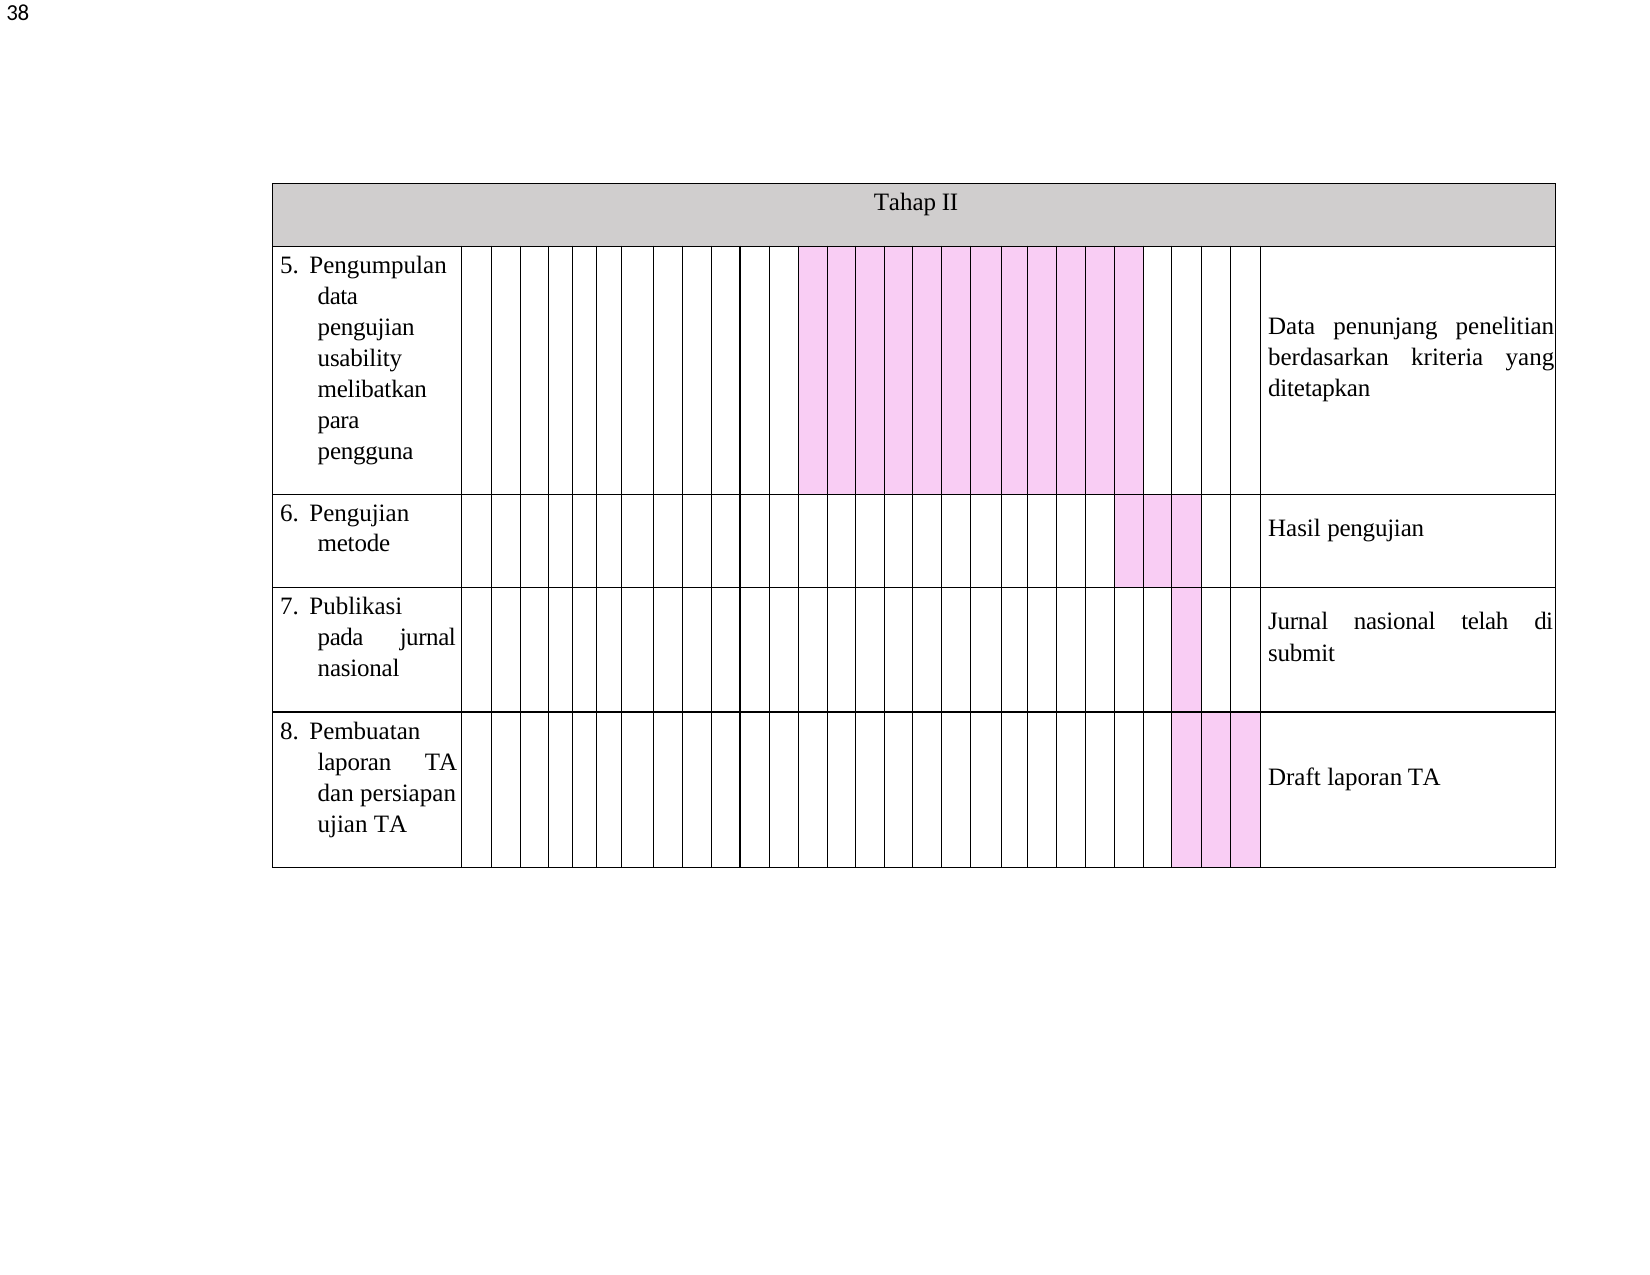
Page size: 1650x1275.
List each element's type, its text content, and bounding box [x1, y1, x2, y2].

table_cell [1028, 247, 1056, 494]
table_cell [549, 588, 572, 711]
table_cell [1202, 495, 1230, 587]
table_cell [799, 247, 827, 494]
table_cell 6. Pengujian metode [273, 495, 461, 587]
table_cell [741, 713, 769, 867]
table_cell [1115, 247, 1143, 494]
table_cell [573, 247, 596, 494]
table_cell [597, 247, 621, 494]
table_cell [1028, 495, 1056, 587]
table_cell [654, 495, 682, 587]
table_cell [712, 247, 739, 494]
table_cell [741, 495, 769, 587]
table_cell [856, 247, 884, 494]
table_cell [1028, 713, 1056, 867]
table_cell [1115, 495, 1143, 587]
table_cell [492, 495, 520, 587]
table_cell [828, 495, 855, 587]
table_cell [942, 713, 970, 867]
table_cell [1202, 247, 1230, 494]
table_cell [622, 495, 653, 587]
table_cell [622, 247, 653, 494]
table_cell [654, 588, 682, 711]
table_cell [799, 713, 827, 867]
table_cell [683, 247, 711, 494]
table_cell [1172, 247, 1201, 494]
table_cell [712, 495, 739, 587]
table_cell [654, 713, 682, 867]
table_cell [521, 713, 548, 867]
table_cell [1057, 713, 1085, 867]
table_cell Hasil pengujian [1261, 495, 1555, 587]
table_cell [770, 247, 798, 494]
table_cell [1002, 247, 1027, 494]
table_cell [971, 588, 1001, 711]
table_cell [597, 588, 621, 711]
table_cell [1086, 247, 1114, 494]
table_cell [1231, 713, 1260, 867]
table_cell [1086, 588, 1114, 711]
table_cell [885, 588, 912, 711]
table_cell [942, 495, 970, 587]
table_cell [549, 713, 572, 867]
table_cell [1144, 247, 1171, 494]
table_cell Data penunjang penelitian berdasarkan kriteria yang ditetapkan [1261, 247, 1555, 494]
table_cell [971, 247, 1001, 494]
table_cell [1231, 588, 1260, 711]
table_cell [549, 495, 572, 587]
table_cell [913, 588, 941, 711]
table_cell [1057, 247, 1085, 494]
table_cell [1172, 588, 1201, 711]
table_cell [1172, 713, 1201, 867]
table_cell [1231, 495, 1260, 587]
table_cell [1115, 588, 1143, 711]
table_cell [770, 495, 798, 587]
table_cell [1144, 713, 1171, 867]
table_cell [712, 588, 739, 711]
table_cell [597, 495, 621, 587]
table_cell [622, 588, 653, 711]
table_cell [741, 588, 769, 711]
table_cell [971, 495, 1001, 587]
table_cell 5. Pengumpulan data pengujian usability melibatkan para pengguna [273, 247, 461, 494]
table_cell [828, 713, 855, 867]
table_cell [597, 713, 621, 867]
table_cell [913, 247, 941, 494]
table_cell [492, 247, 520, 494]
table_cell [521, 495, 548, 587]
table_cell [856, 588, 884, 711]
table_cell [741, 247, 769, 494]
table_cell [1057, 588, 1085, 711]
table_cell [521, 247, 548, 494]
table_cell [942, 247, 970, 494]
table_cell [462, 713, 491, 867]
table_cell [462, 588, 491, 711]
table_cell [885, 713, 912, 867]
table_cell [492, 713, 520, 867]
table_cell [521, 588, 548, 711]
table_cell [1202, 713, 1230, 867]
table_cell Draft laporan TA [1261, 713, 1555, 867]
table_cell [1202, 588, 1230, 711]
table_cell [913, 713, 941, 867]
table_cell [549, 247, 572, 494]
table_cell [828, 588, 855, 711]
table_cell [1028, 588, 1056, 711]
table_cell [683, 495, 711, 587]
table_cell [1002, 495, 1027, 587]
table_header Tahap II [273, 184, 1555, 246]
table_cell [770, 713, 798, 867]
table_cell [622, 713, 653, 867]
table_cell [913, 495, 941, 587]
table_cell [770, 588, 798, 711]
table_cell [683, 713, 711, 867]
table_cell [885, 247, 912, 494]
table_cell [1057, 495, 1085, 587]
table_cell [462, 247, 491, 494]
table_cell [1002, 588, 1027, 711]
table_cell [573, 713, 596, 867]
table_cell [828, 247, 855, 494]
table_cell [573, 495, 596, 587]
table_cell [942, 588, 970, 711]
table_cell 7. Publikasi pada jurnal nasional [273, 588, 461, 711]
table_cell Jurnal nasional telah di submit [1261, 588, 1555, 711]
table_cell [1231, 247, 1260, 494]
table_cell [885, 495, 912, 587]
table_cell [1002, 713, 1027, 867]
table_cell [1086, 713, 1114, 867]
table_cell [856, 495, 884, 587]
table_cell [683, 588, 711, 711]
table_cell [856, 713, 884, 867]
table_cell [492, 588, 520, 711]
table_cell [1172, 495, 1201, 587]
table_cell [1144, 588, 1171, 711]
table_cell [799, 495, 827, 587]
table_cell [573, 588, 596, 711]
table_cell [799, 588, 827, 711]
table_cell [1115, 713, 1143, 867]
table_cell [462, 495, 491, 587]
table_cell 8. Pembuatan laporan TA dan persiapan ujian TA [273, 713, 461, 867]
table_cell [654, 247, 682, 494]
table_cell [1086, 495, 1114, 587]
table_cell [712, 713, 739, 867]
table_cell [971, 713, 1001, 867]
table_cell [1144, 495, 1171, 587]
